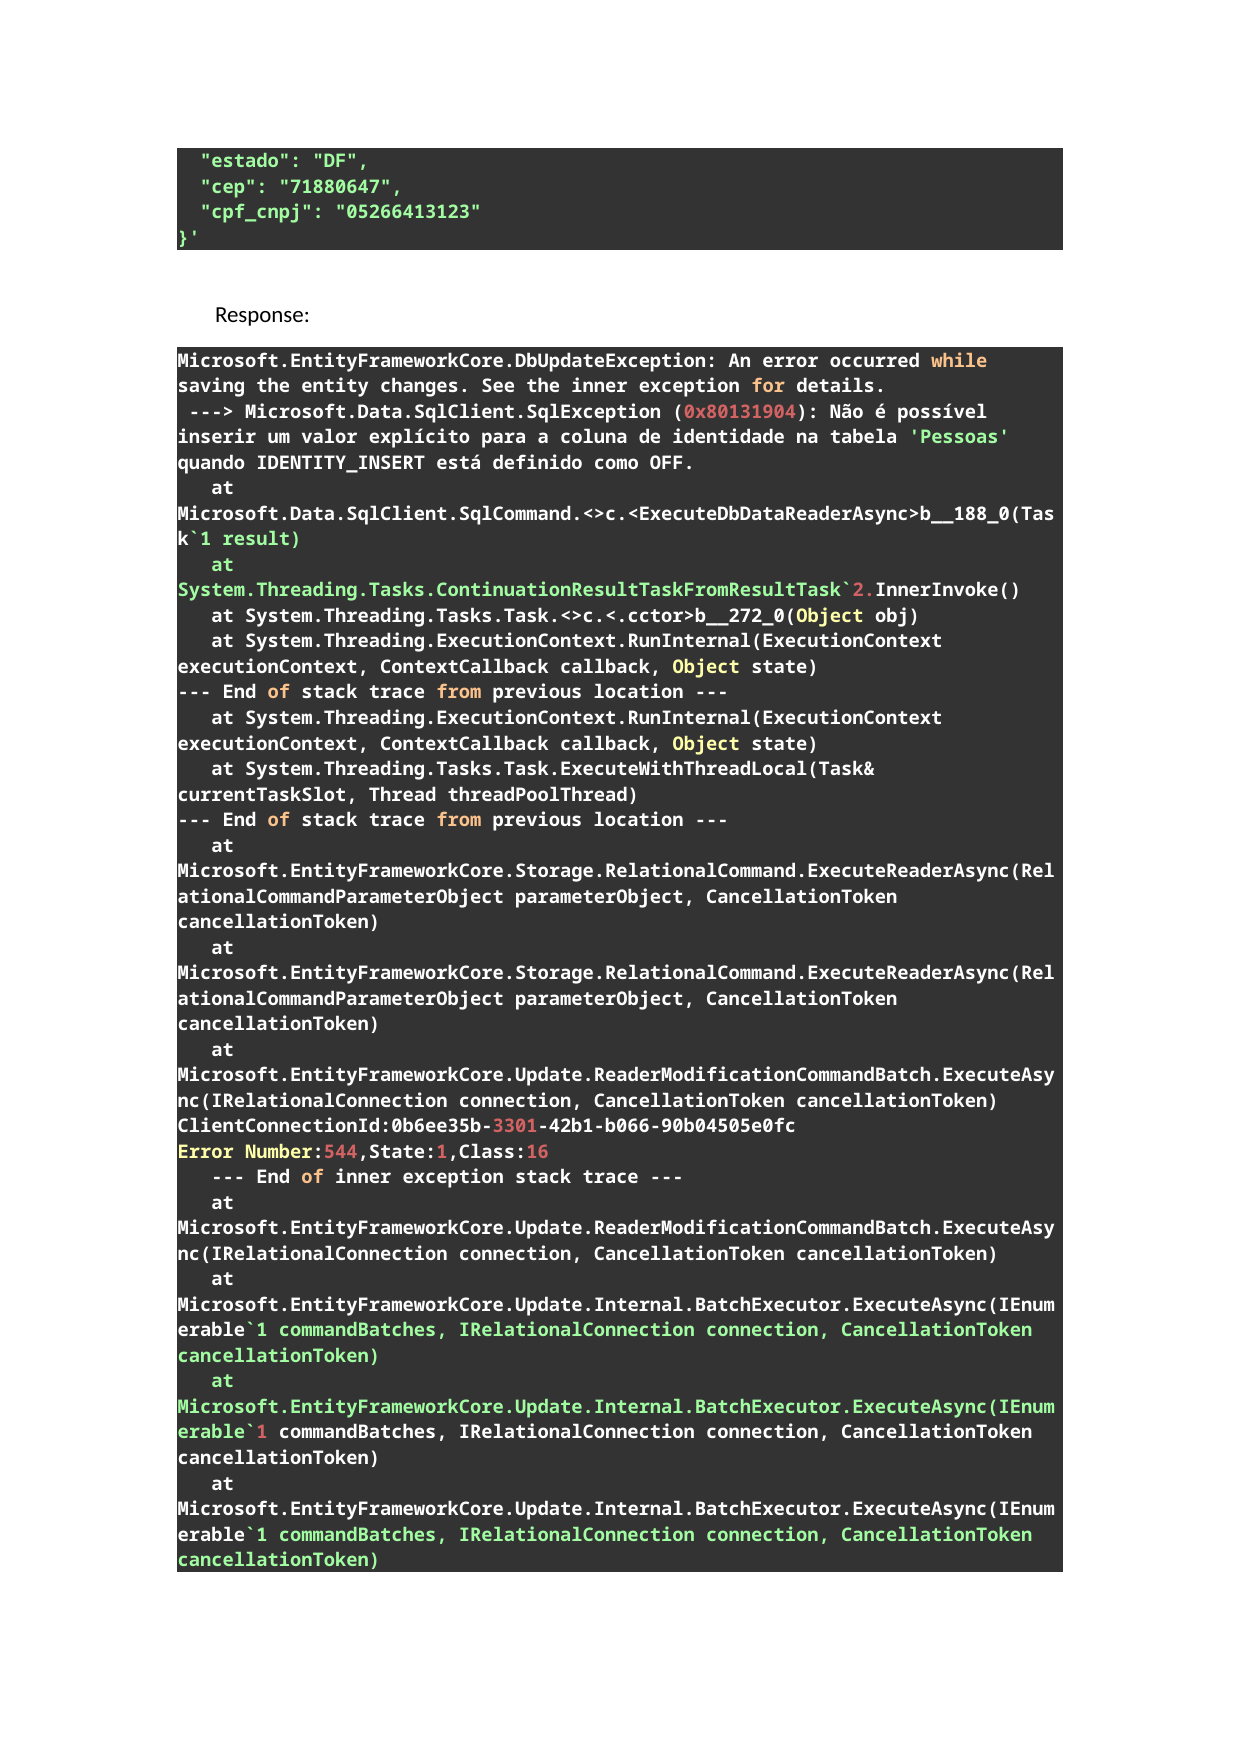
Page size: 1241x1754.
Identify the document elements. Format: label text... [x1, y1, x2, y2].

text at System.Threading.Tasks.Task.<>c.<.cctor>b__272_0(Object obj) [177, 602, 1063, 628]
text }' [177, 224, 1063, 250]
text at Microsoft.EntityFrameworkCore.Update.ReaderModificationCommandBatch.ExecuteAsync(IRelationalConnection connection, CancellationToken cancellationToken) [177, 1036, 1063, 1113]
text --- End of inner exception stack trace --- [177, 1164, 1063, 1189]
text "estado": "DF", [177, 148, 1063, 173]
text at Microsoft.EntityFrameworkCore.Update.ReaderModificationCommandBatch.ExecuteAsync(IRelationalConnection connection, CancellationToken cancellationToken) [177, 1189, 1063, 1266]
text ClientConnectionId:0b6ee35b-3301-42b1-b066-90b04505e0fc [177, 1113, 1063, 1138]
text at System.Threading.Tasks.ContinuationResultTaskFromResultTask`2.InnerInvoke() [177, 551, 1063, 602]
text at System.Threading.Tasks.Task.ExecuteWithThreadLocal(Task& currentTaskSlot, Thread threadPoolThread) [177, 755, 1063, 806]
text --- End of stack trace from previous location --- [177, 806, 1063, 832]
text "cep": "71880647", [177, 173, 1063, 199]
text Microsoft.EntityFrameworkCore.DbUpdateException: An error occurred while saving the entity changes. See the inner exception for details. [177, 347, 1063, 398]
text ---> Microsoft.Data.SqlClient.SqlException (0x80131904): Não é possível inserir um valor explícito para a coluna de identidade na tabela 'Pessoas' quando IDENTITY_INSERT está definido como OFF. [177, 398, 1063, 474]
text at Microsoft.EntityFrameworkCore.Storage.RelationalCommand.ExecuteReaderAsync(RelationalCommandParameterObject parameterObject, CancellationToken cancellationToken) [177, 832, 1063, 934]
text Error Number:544,State:1,Class:16 [177, 1138, 1063, 1164]
text Response: [177, 300, 1063, 328]
text at Microsoft.EntityFrameworkCore.Storage.RelationalCommand.ExecuteReaderAsync(RelationalCommandParameterObject parameterObject, CancellationToken cancellationToken) [177, 934, 1063, 1036]
text at Microsoft.Data.SqlClient.SqlCommand.<>c.<ExecuteDbDataReaderAsync>b__188_0(Task`1 result) [177, 474, 1063, 551]
text at Microsoft.EntityFrameworkCore.Update.Internal.BatchExecutor.ExecuteAsync(IEnumerable`1 commandBatches, IRelationalConnection connection, CancellationToken cancellationToken) [177, 1266, 1063, 1368]
text at Microsoft.EntityFrameworkCore.Update.Internal.BatchExecutor.ExecuteAsync(IEnumerable`1 commandBatches, IRelationalConnection connection, CancellationToken cancellationToken) [177, 1470, 1063, 1572]
text at System.Threading.ExecutionContext.RunInternal(ExecutionContext executionContext, ContextCallback callback, Object state) [177, 628, 1063, 679]
text "cpf_cnpj": "05266413123" [177, 199, 1063, 224]
text --- End of stack trace from previous location --- [177, 679, 1063, 704]
text at Microsoft.EntityFrameworkCore.Update.Internal.BatchExecutor.ExecuteAsync(IEnumerable`1 commandBatches, IRelationalConnection connection, CancellationToken cancellationToken) [177, 1368, 1063, 1470]
text at System.Threading.ExecutionContext.RunInternal(ExecutionContext executionContext, ContextCallback callback, Object state) [177, 704, 1063, 755]
